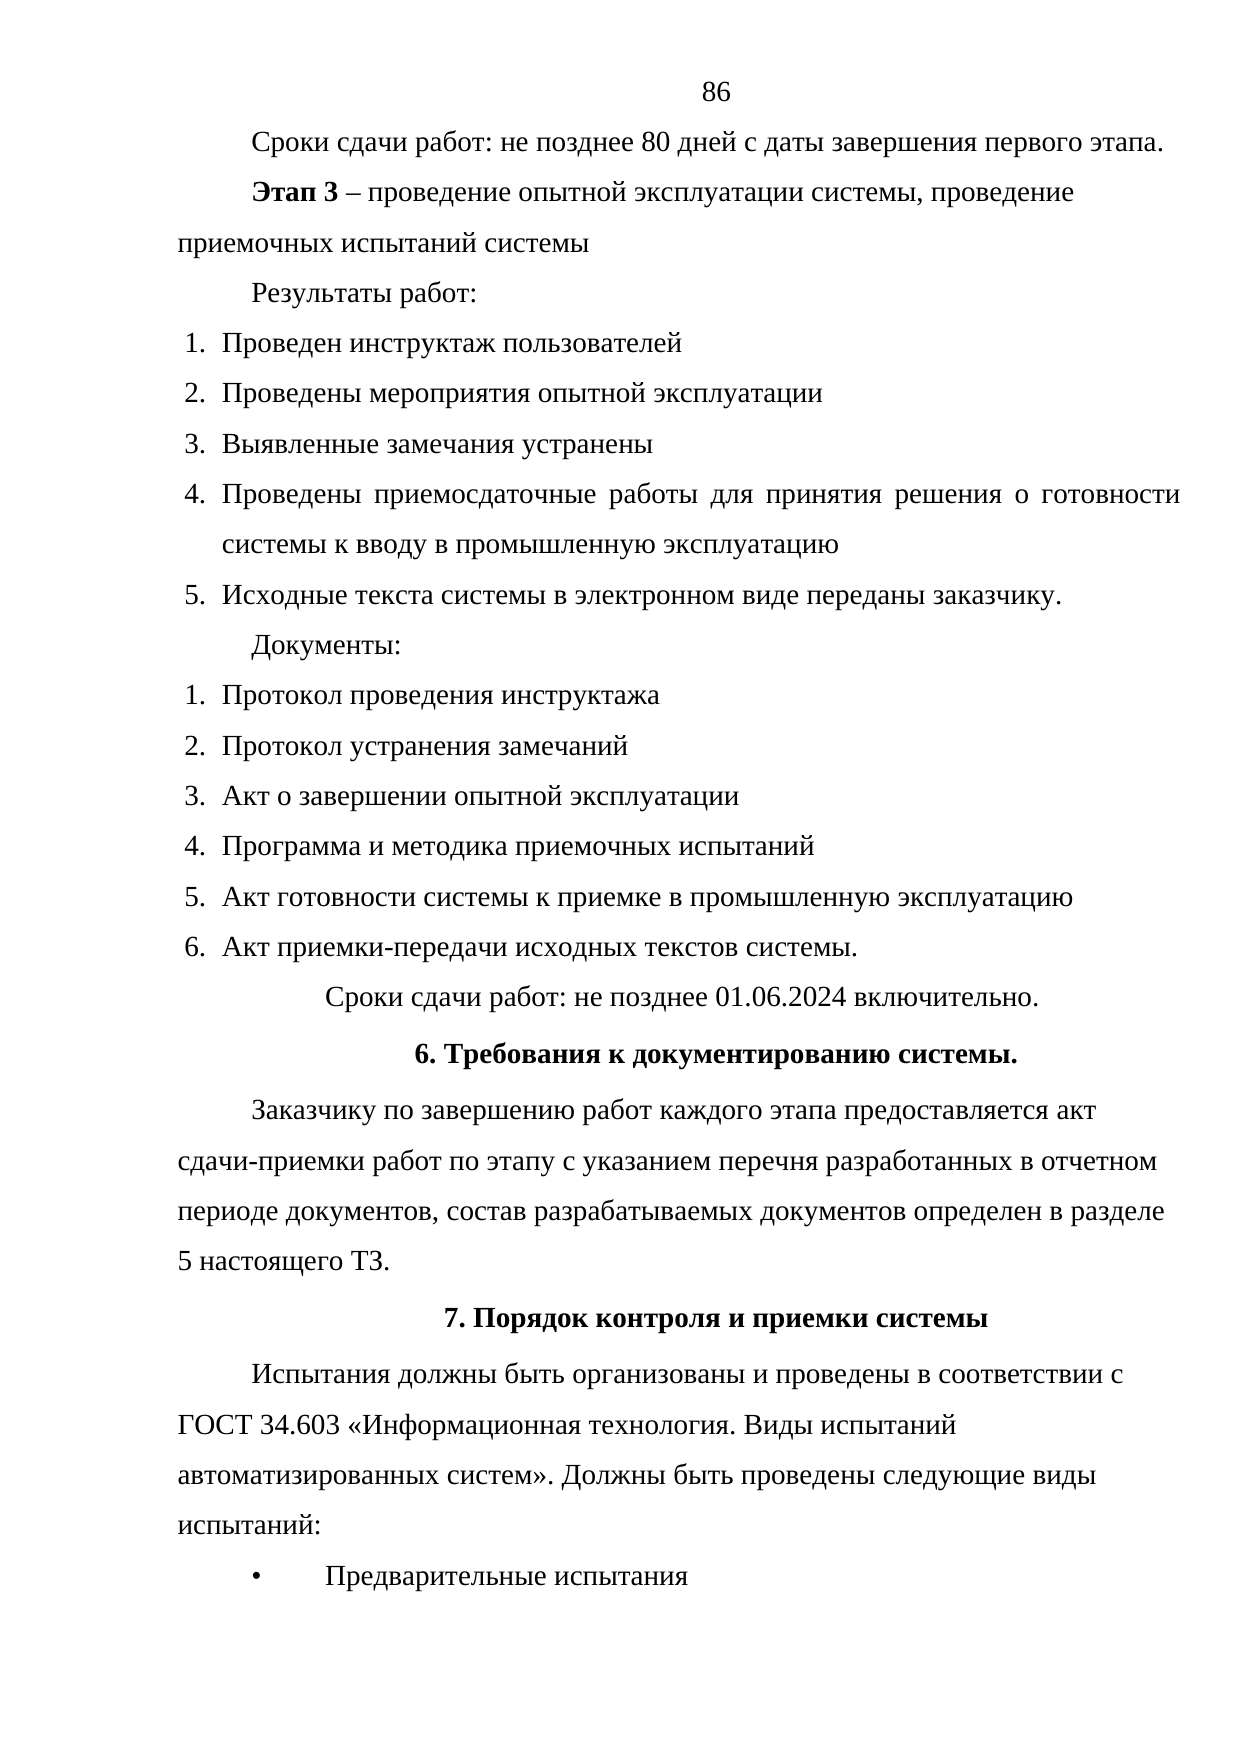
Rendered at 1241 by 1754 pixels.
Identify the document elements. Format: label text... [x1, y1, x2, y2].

list Проведен инструктаж пользователей [184, 325, 1181, 359]
text 6. Требования к документированию системы. [177, 1036, 1181, 1069]
text Этап 3 – проведение опытной эксплуатации системы, проведение приемочных испытаний системы [177, 174, 1181, 258]
text Заказчику по завершению работ каждого этапа предоставляется акт сдачи-приемки работ по этапу с указанием перечня разработанных в отчетном периоде документов, состав разрабатываемых документов определен в разделе 5 настоящего ТЗ. [177, 1092, 1181, 1277]
text Сроки сдачи работ: не позднее 01.06.2024 включительно. [251, 979, 1181, 1013]
text Документы: [251, 627, 1181, 661]
list Проведены мероприятия опытной эксплуатации [184, 376, 1181, 409]
text • Предварительные испытания [177, 1558, 1181, 1591]
list Выявленные замечания устранены [184, 426, 1181, 459]
text 7. Порядок контроля и приемки системы [177, 1300, 1181, 1333]
list Акт о завершении опытной эксплуатации [184, 778, 1181, 812]
list Проведены приемосдаточные работы для принятия решения о готовности системы к вводу в промышленную эксплуатацию [184, 476, 1181, 560]
text Сроки сдачи работ: не позднее 80 дней с даты завершения первого этапа. [251, 124, 1181, 158]
list Протокол устранения замечаний [184, 728, 1181, 761]
list Исходные текста системы в электронном виде переданы заказчику. [184, 577, 1181, 610]
text Результаты работ: [177, 275, 1181, 308]
list Протокол проведения инструктажа [184, 677, 1181, 711]
text Испытания должны быть организованы и проведены в соответствии с ГОСТ 34.603 «Информационная технология. Виды испытаний автоматизированных систем». Должны быть проведены следующие виды испытаний: [177, 1357, 1181, 1541]
list Акт приемки-передачи исходных текстов системы. [184, 929, 1181, 963]
list Акт готовности системы к приемке в промышленную эксплуатацию [184, 879, 1181, 912]
list Программа и методика приемочных испытаний [184, 828, 1181, 862]
